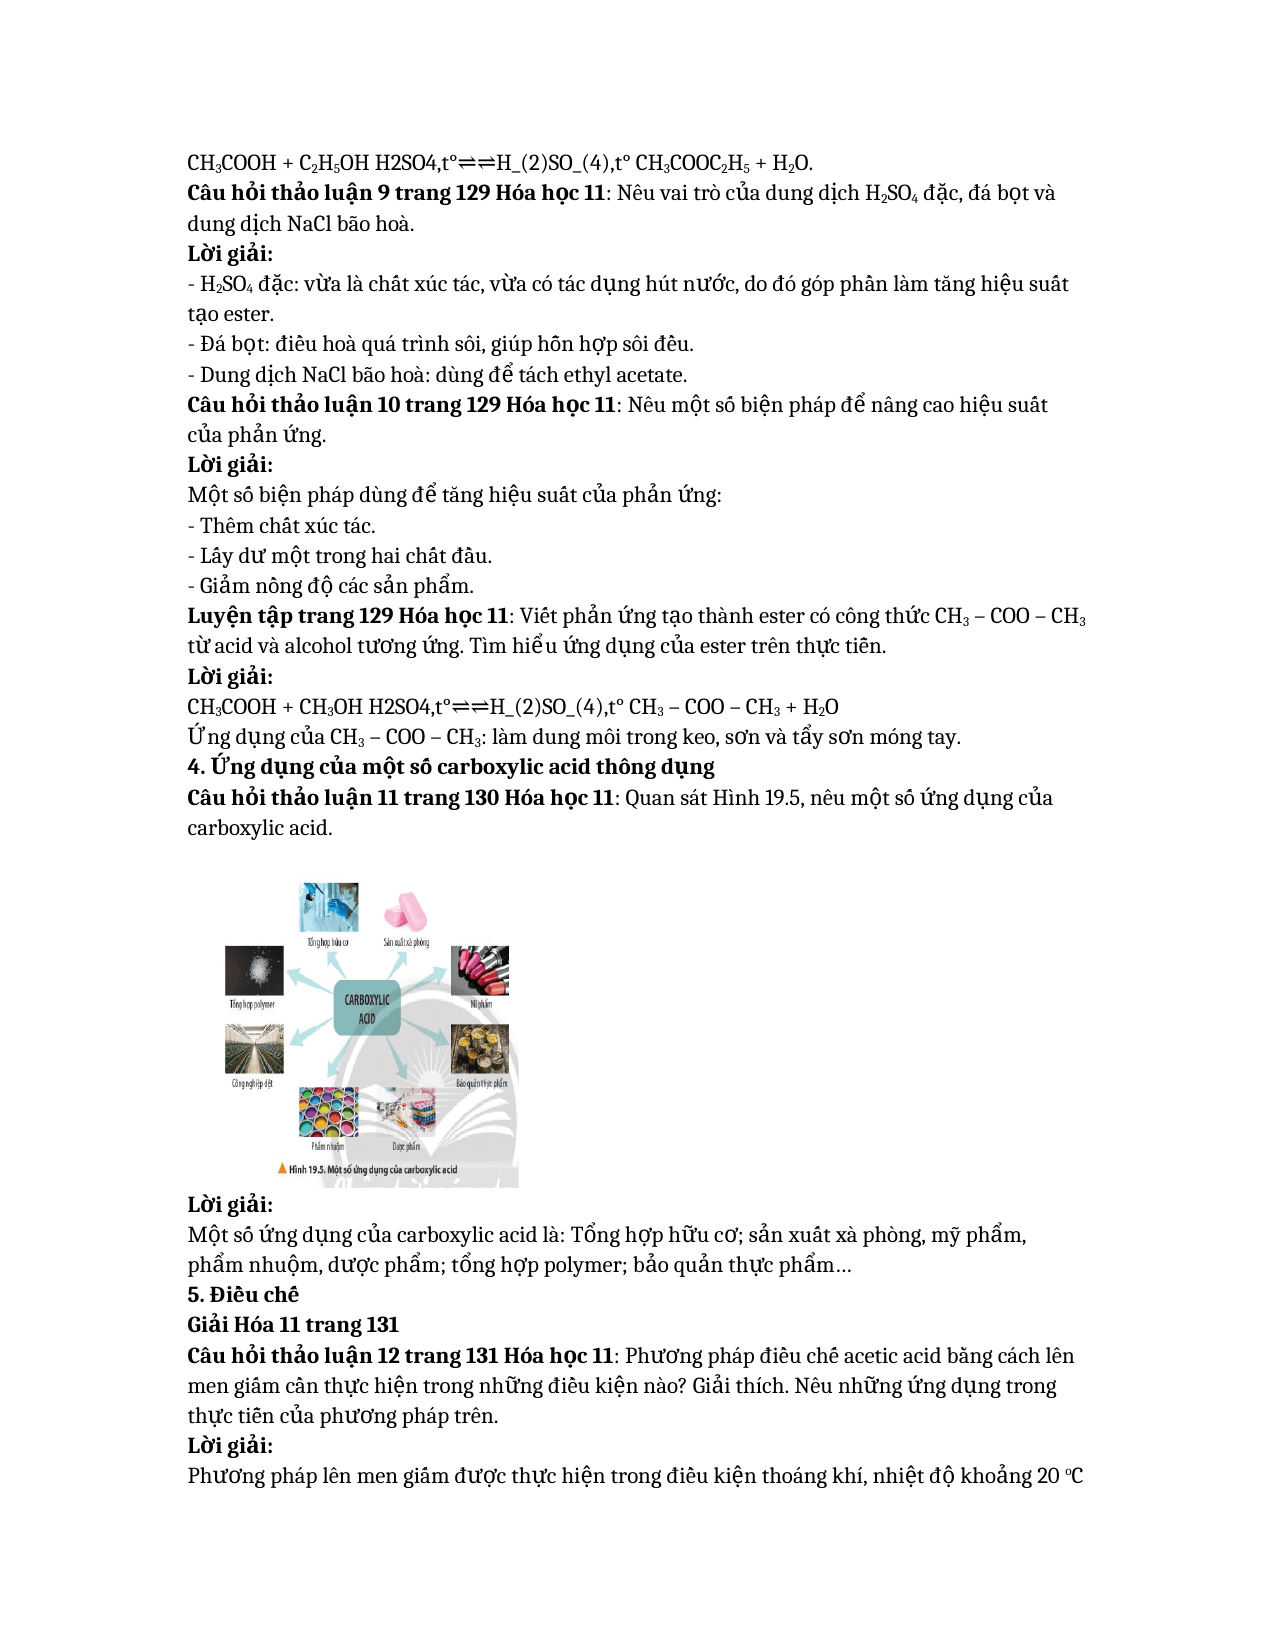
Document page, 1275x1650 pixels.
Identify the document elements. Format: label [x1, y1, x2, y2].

picture [206, 875, 519, 1188]
text [187, 150, 1087, 1489]
